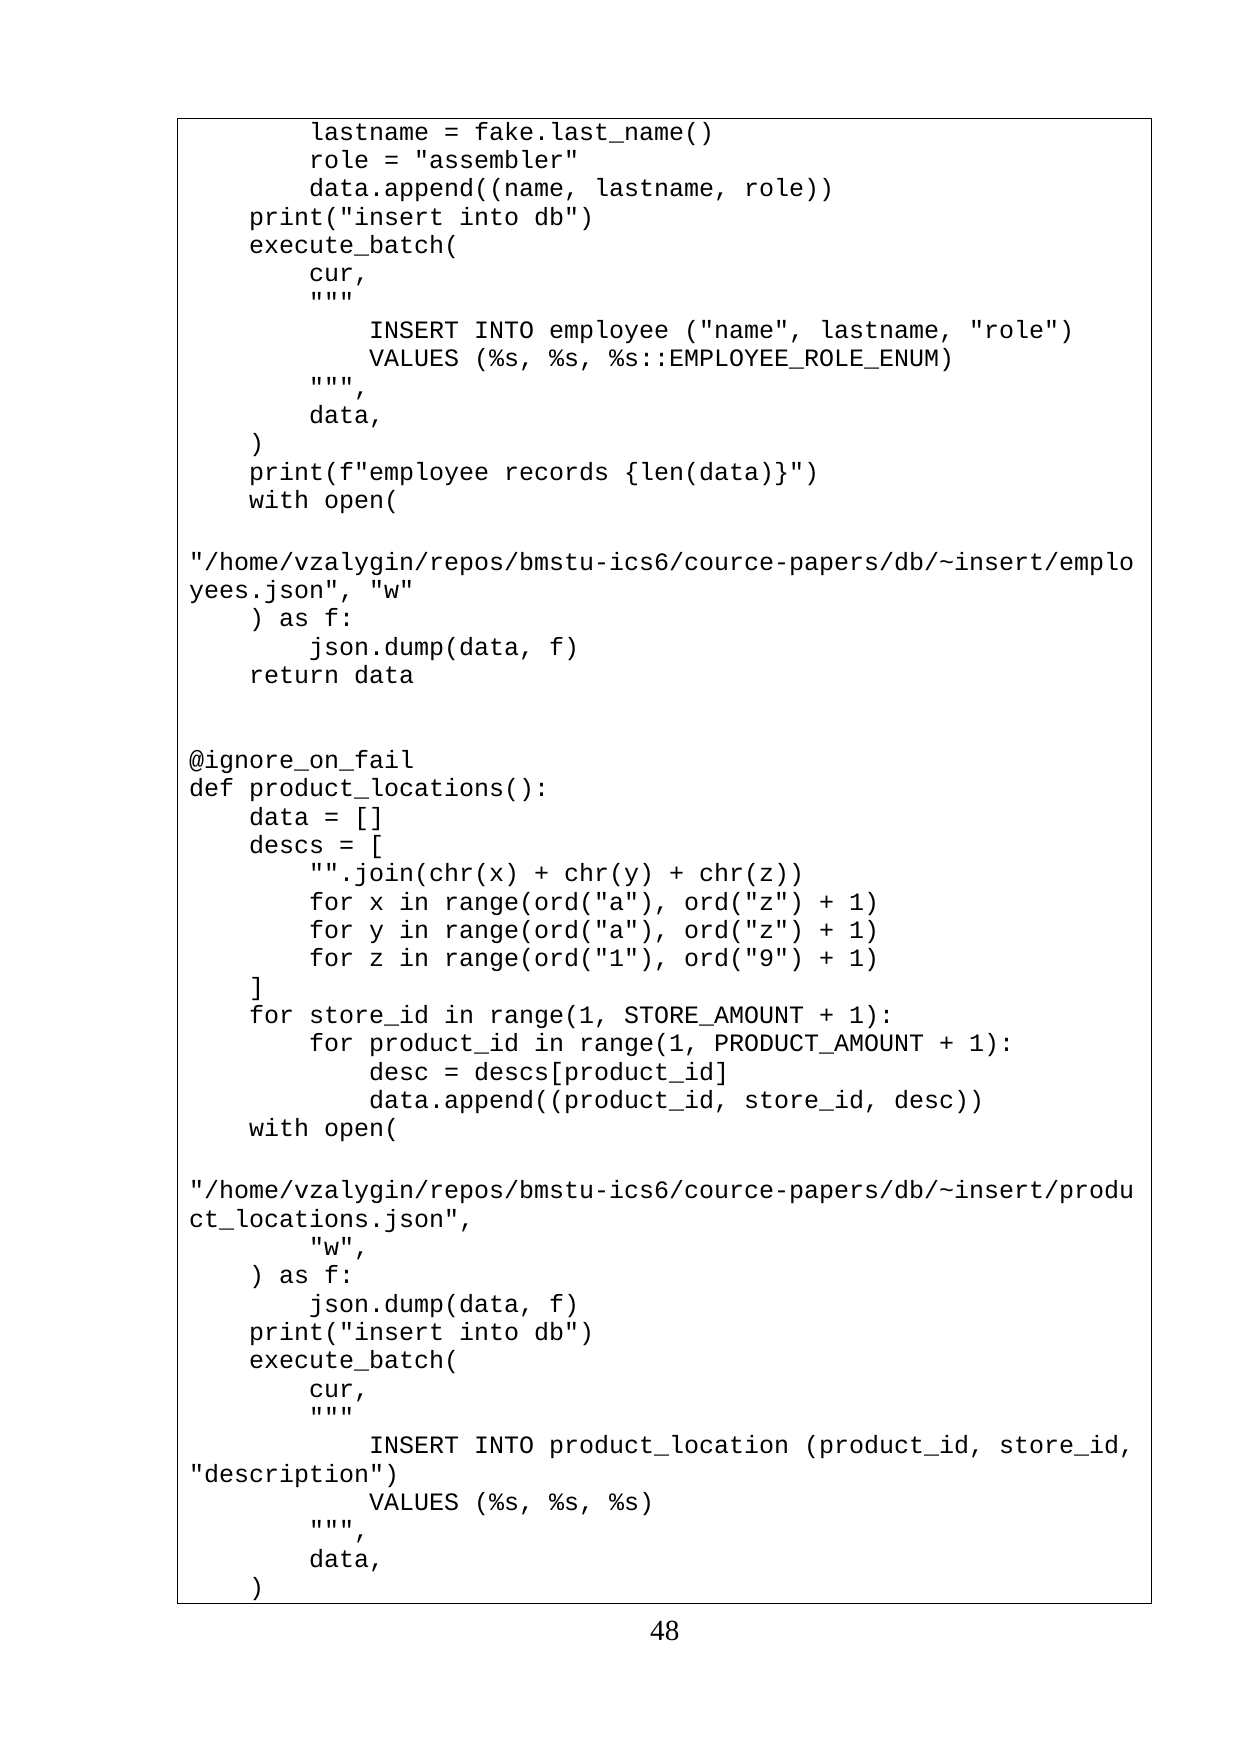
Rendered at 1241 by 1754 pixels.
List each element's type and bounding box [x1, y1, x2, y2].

table_header [178, 119, 1151, 1603]
